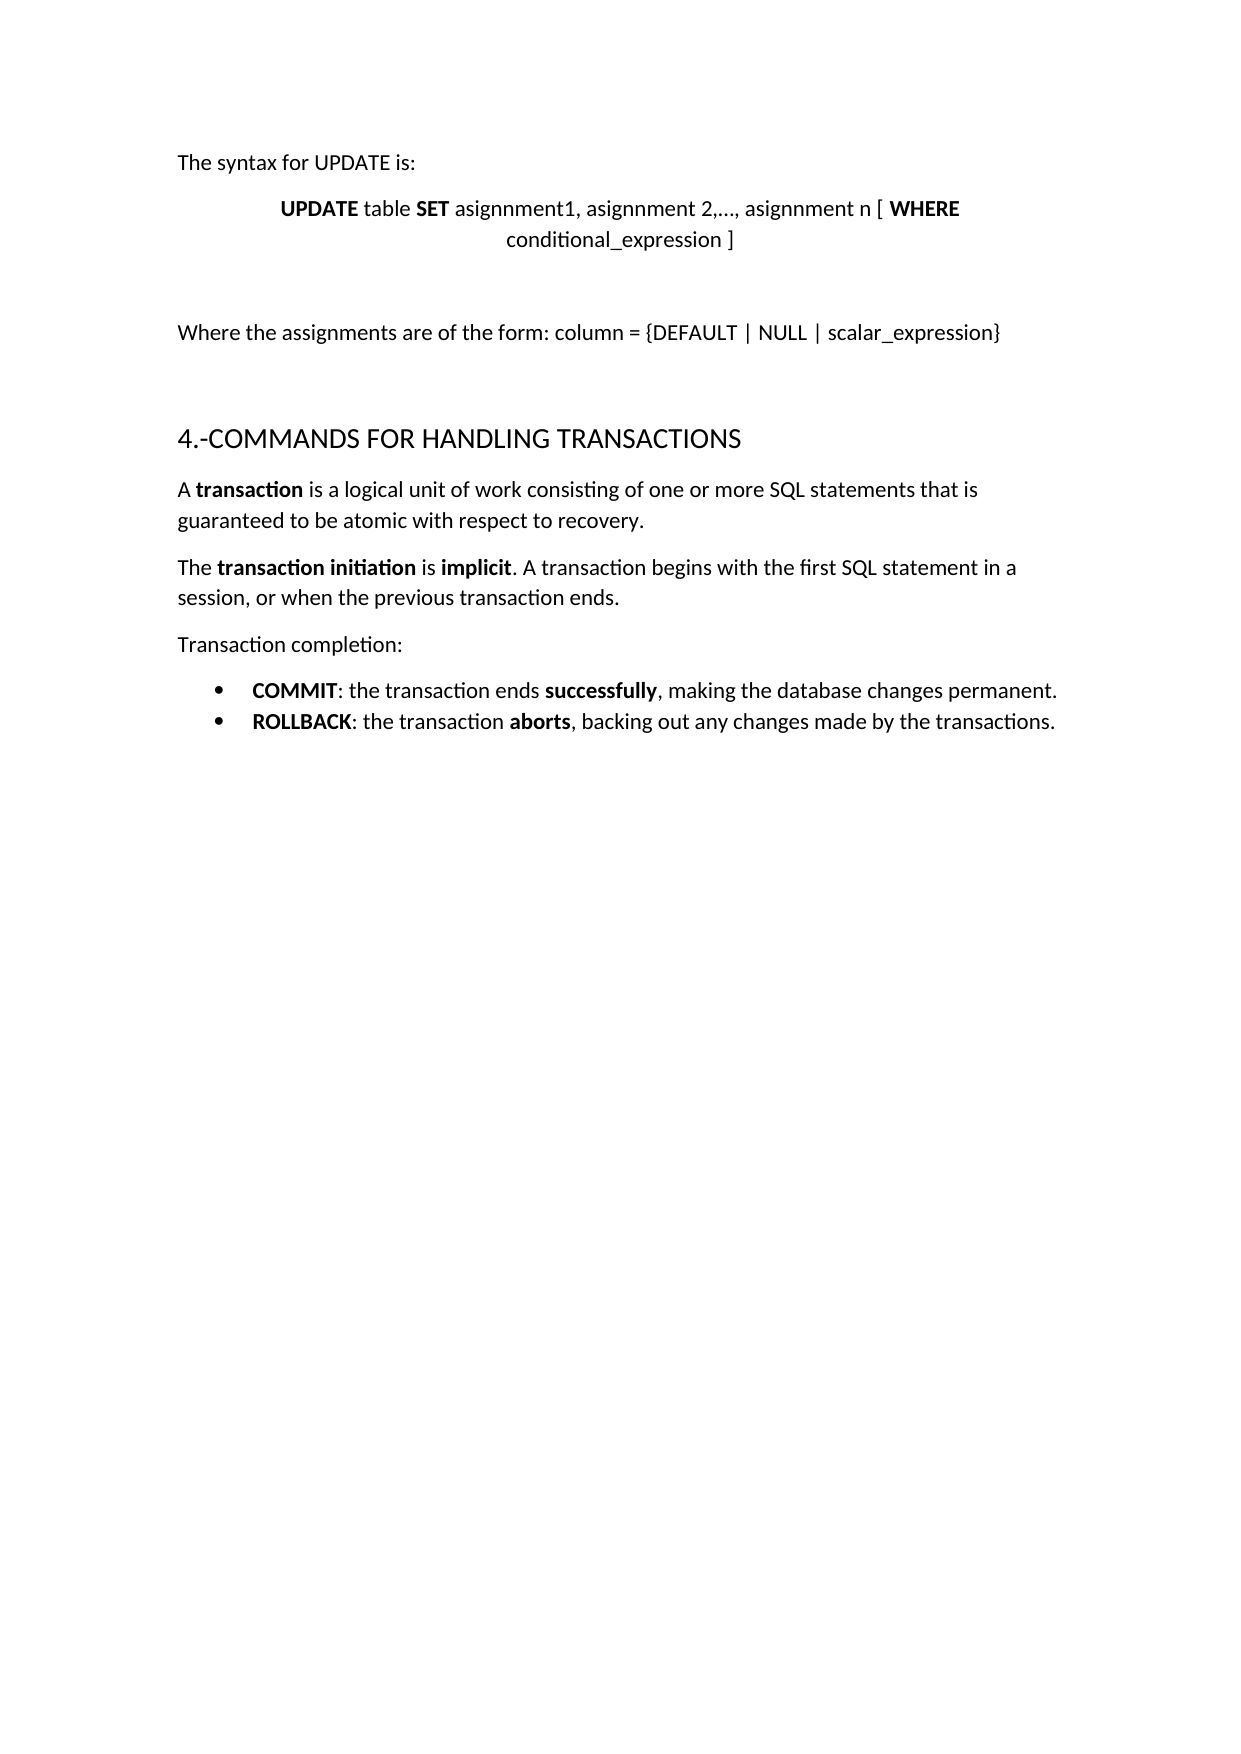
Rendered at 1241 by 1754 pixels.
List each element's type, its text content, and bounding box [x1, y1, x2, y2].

list COMMIT: the transaction ends successfully, making the database changes permanent. [215, 677, 1063, 704]
text 4.-COMMANDS FOR HANDLING TRANSACTIONS [177, 420, 1063, 456]
text Transaction completion: [177, 630, 1063, 658]
text UPDATE table SET asignnment1, asignnment 2,…, asignnment n [ WHERE conditional_expression ] [177, 194, 1063, 253]
list ROLLBACK: the transaction aborts, backing out any changes made by the transactions. [215, 707, 1063, 735]
text The transaction initiation is implicit. A transaction begins with the first SQL statement in a session, or when the previous transaction ends. [177, 553, 1063, 611]
text A transaction is a logical unit of work consisting of one or more SQL statements that is guaranteed to be atomic with respect to recovery. [177, 476, 1063, 534]
text The syntax for UPDATE is: [177, 148, 1063, 176]
text Where the assignments are of the form: column = {DEFAULT | NULL | scalar_expression} [177, 318, 1063, 346]
